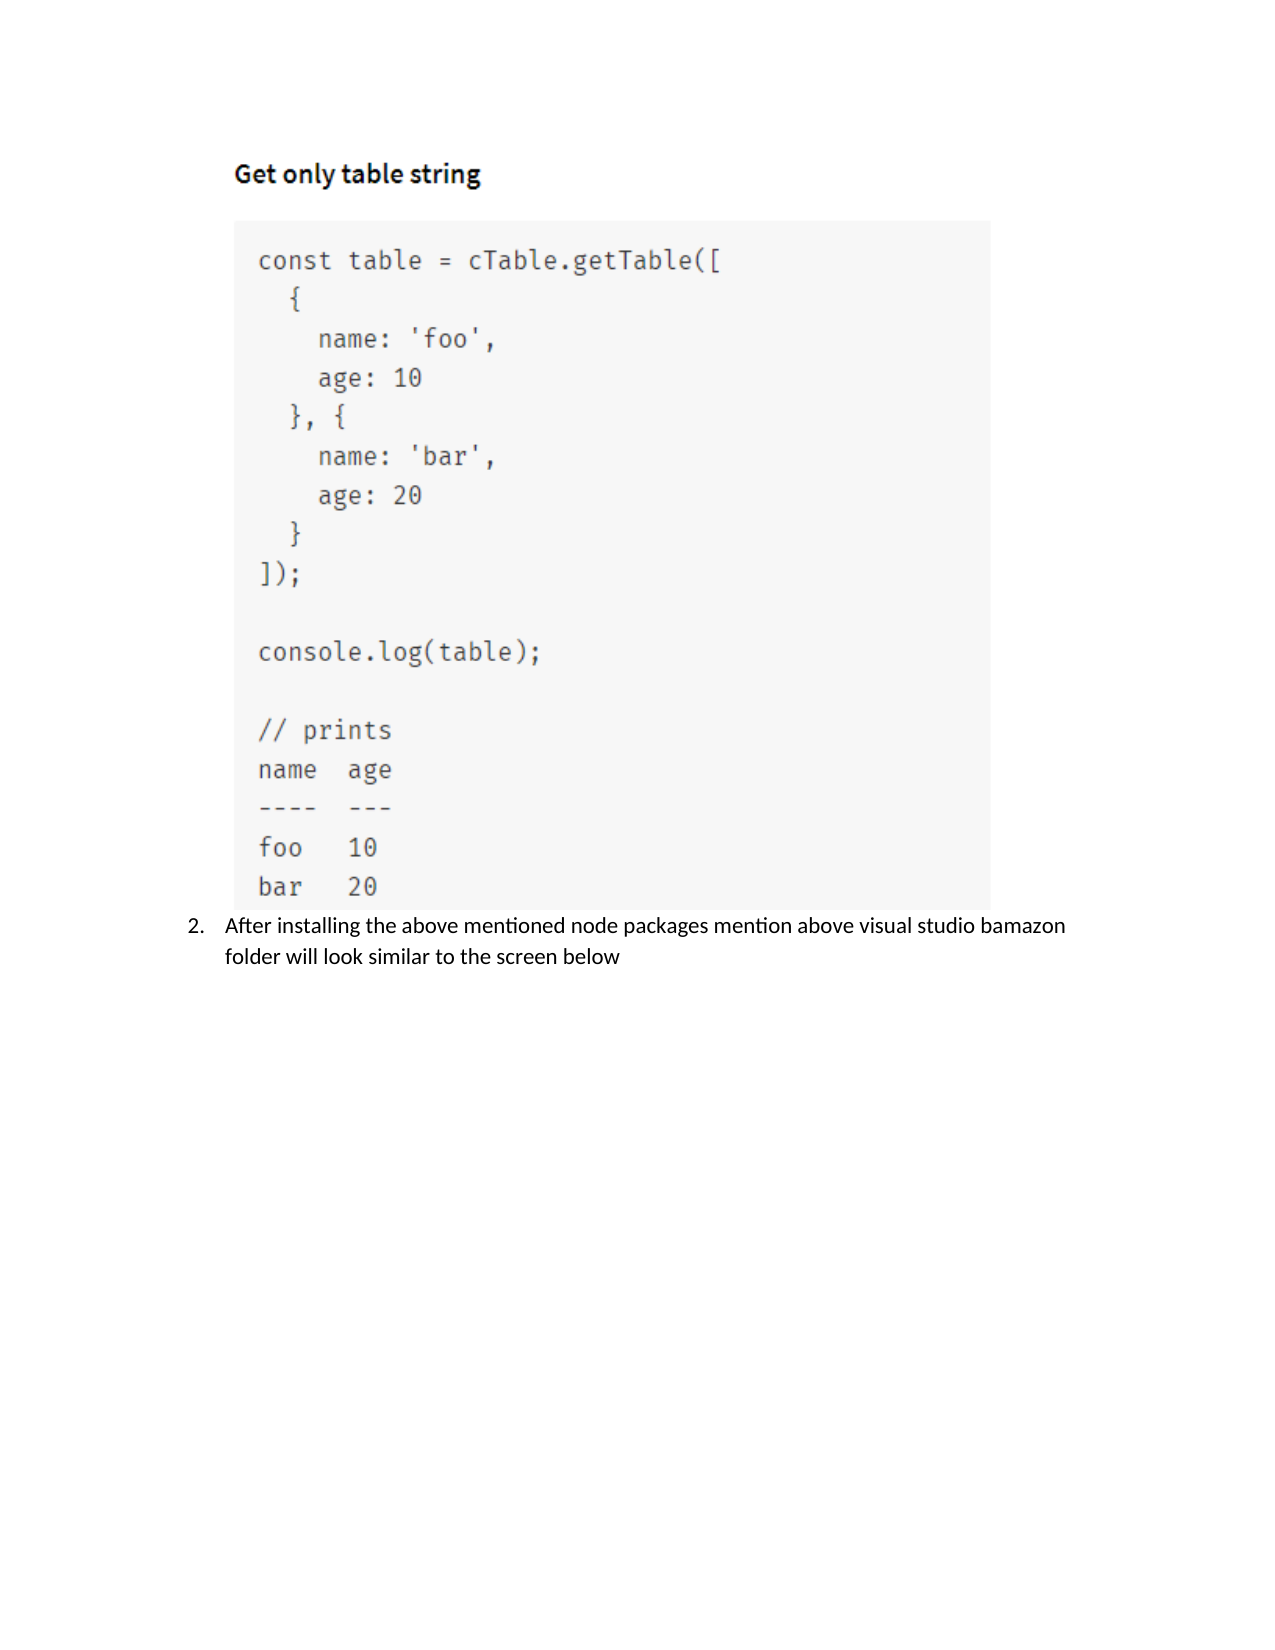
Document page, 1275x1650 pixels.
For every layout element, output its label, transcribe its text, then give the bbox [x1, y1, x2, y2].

list After installing the above mentioned node packages mention above visual studio bamazon folder will look similar to the screen below [187, 912, 1125, 970]
picture [225, 150, 991, 910]
